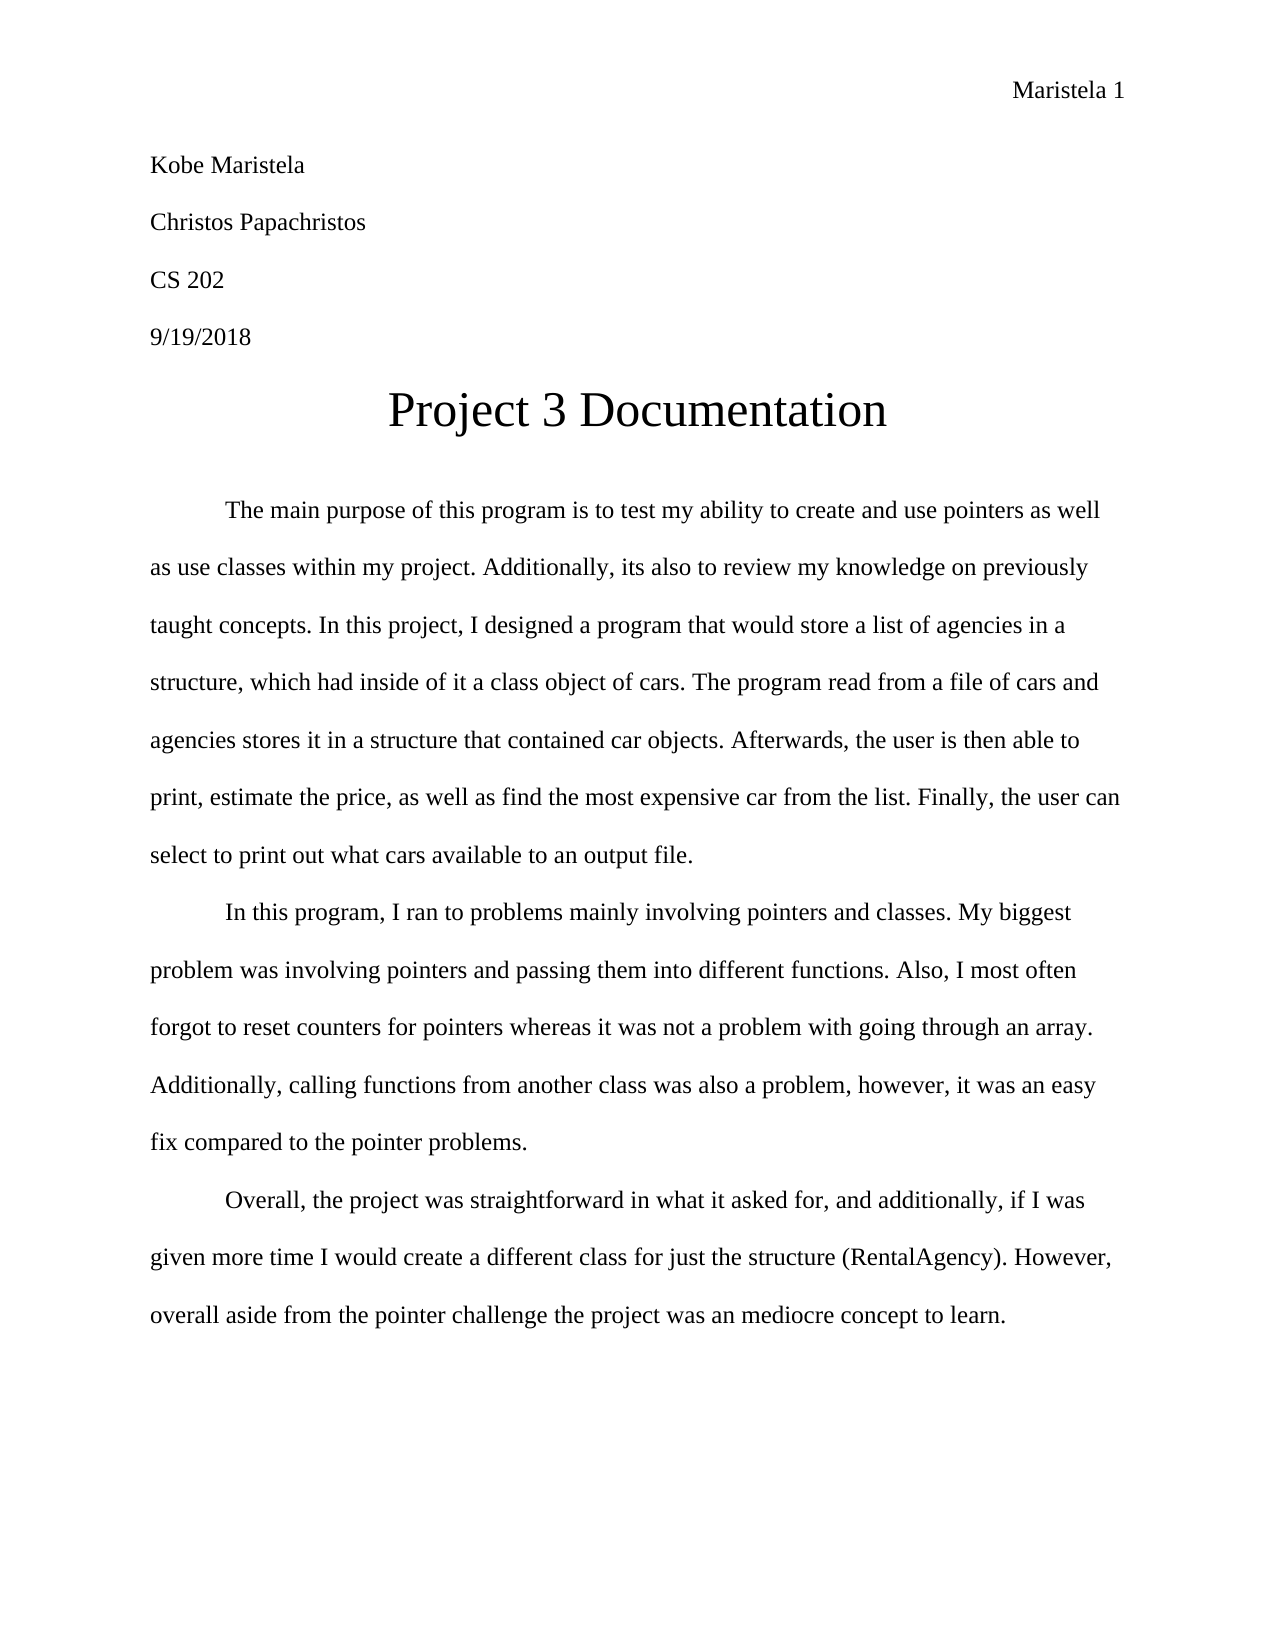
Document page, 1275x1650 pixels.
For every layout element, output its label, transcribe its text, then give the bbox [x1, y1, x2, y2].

title Project 3 Documentation [150, 380, 1125, 437]
text Kobe Maristela [150, 150, 1125, 179]
text The main purpose of this program is to test my ability to create and use pointers as well as use classes within my project. Additionally, its also to review my knowledge on previously taught concepts. In this project, I designed a program that would store a list of agencies in a structure, which had inside of it a class object of cars. The program read from a file of cars and agencies stores it in a structure that contained car objects. Afterwards, the user is then able to print, estimate the price, as well as find the most expensive car from the list. Finally, the user can select to print out what cars available to an output file. [150, 495, 1125, 869]
text CS 202 [150, 265, 1125, 294]
text Overall, the project was straightforward in what it asked for, and additionally, if I was given more time I would create a different class for just the structure (RentalAgency). However, overall aside from the pointer challenge the project was an mediocre concept to learn. [150, 1185, 1125, 1329]
text 9/19/2018 [150, 322, 1125, 351]
text Christos Papachristos [150, 207, 1125, 236]
text In this program, I ran to problems mainly involving pointers and classes. My biggest problem was involving pointers and passing them into different functions. Also, I most often forgot to reset counters for pointers whereas it was not a problem with going through an array. Additionally, calling functions from another class was also a problem, however, it was an easy fix compared to the pointer problems. [150, 897, 1125, 1156]
